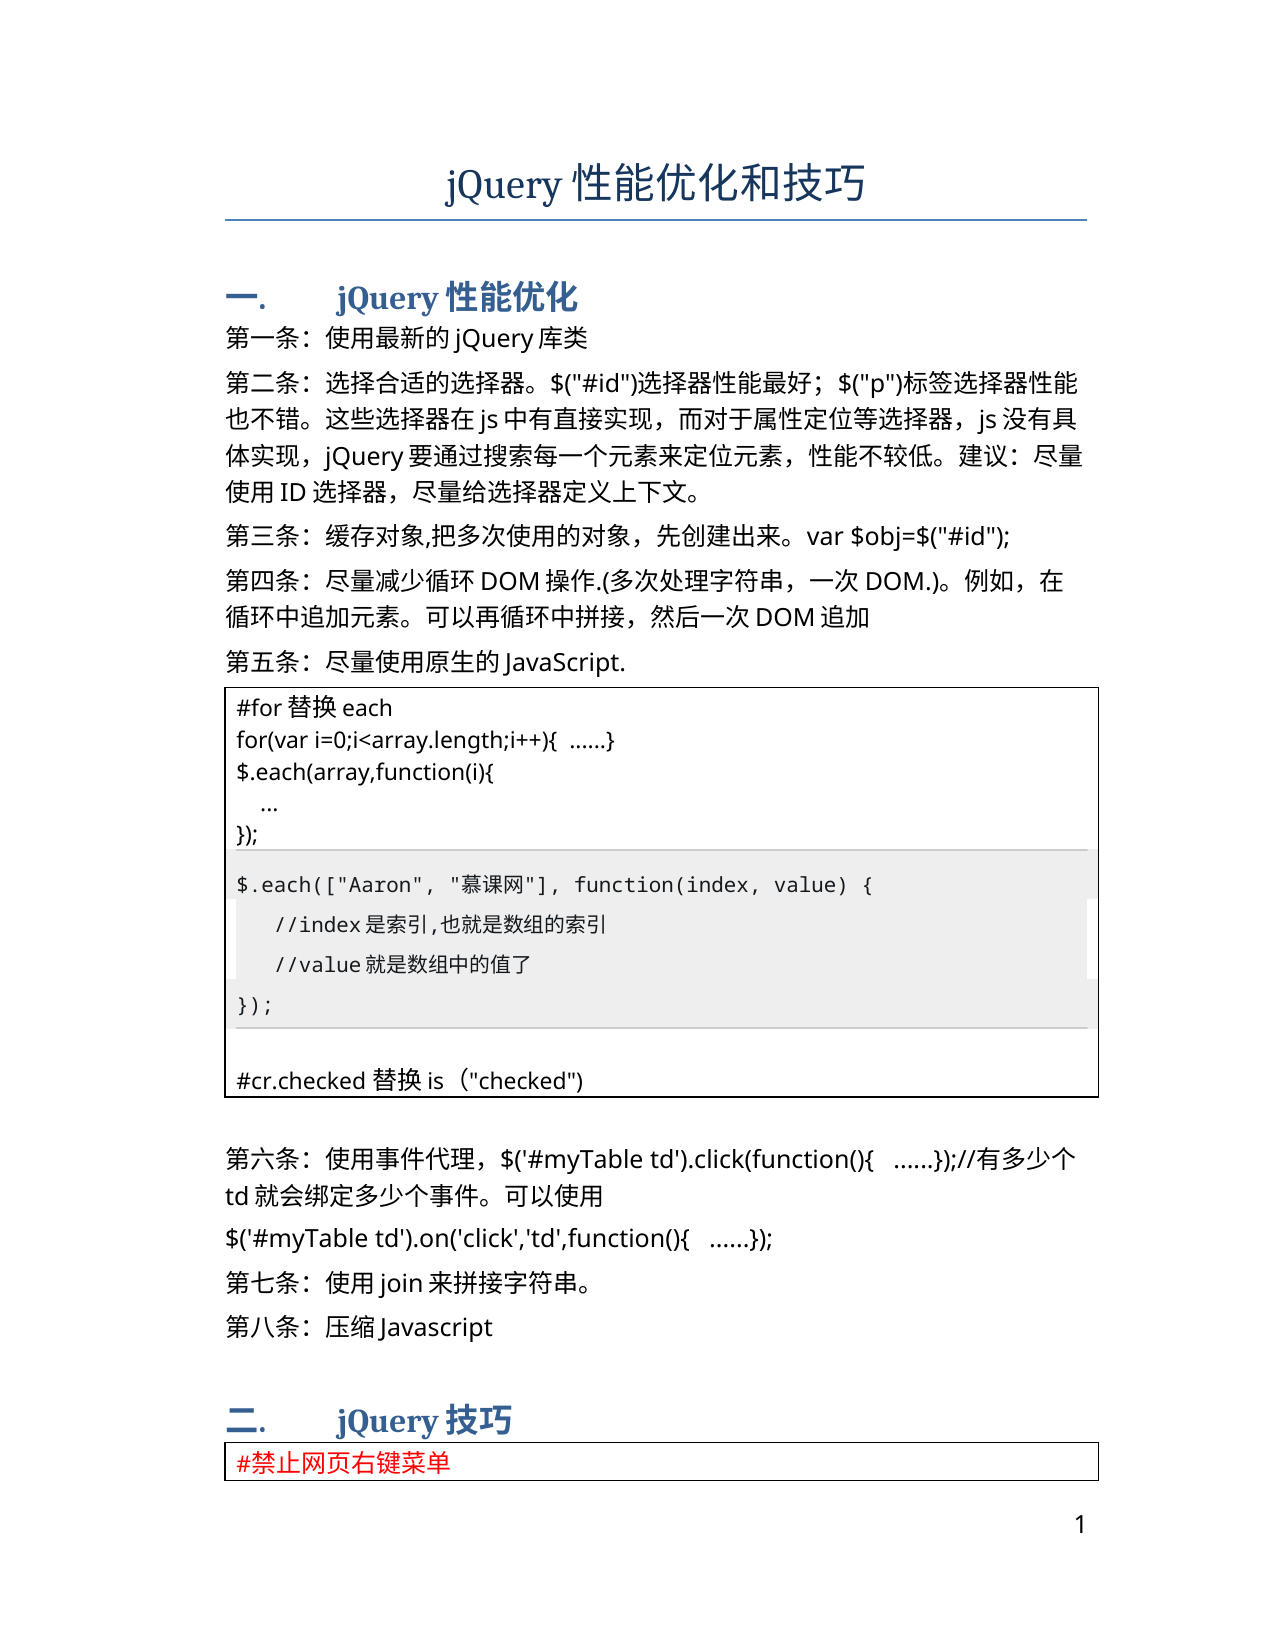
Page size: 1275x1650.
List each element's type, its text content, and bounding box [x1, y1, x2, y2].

subtitle jQuery性能优化 [225, 271, 1087, 319]
text 第八条：压缩Javascript [225, 1308, 1087, 1344]
text 第四条：尽量减少循环DOM操作.(多次处理字符串，一次DOM.)。例如，在循环中追加元素。可以再循环中拼接，然后一次DOM追加 [225, 561, 1087, 634]
text 第一条：使用最新的jQuery库类 [225, 319, 1087, 355]
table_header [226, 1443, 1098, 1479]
subtitle jQuery技巧 [225, 1394, 1087, 1442]
title jQuery性能优化和技巧 [225, 150, 1087, 219]
table_header #for替换each for(var i=0;i<array.length;i++){ ......} $.each(array,function(i){ ... }); $.each(["Aaron", "慕课网"], function(index, value) { //index是索引,也就是数组的索引 //value就是数组中的值了 }); #cr.checked 替换is（"checked") [226, 688, 1098, 849]
text 第六条：使用事件代理，$('#myTable td').click(function(){ ......});//有多少个td就会绑定多少个事件。可以使用 [225, 1140, 1087, 1212]
text 第三条：缓存对象,把多次使用的对象，先创建出来。var $obj=$("#id"); [225, 517, 1087, 553]
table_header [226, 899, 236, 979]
table_header #for替换each for(var i=0;i<array.length;i++){ ......} $.each(array,function(i){ ... }); $.each(["Aaron", "慕课网"], function(index, value) { //index是索引,也就是数组的索引 //value就是数组中的值了 }); #cr.checked 替换is（"checked") [226, 1029, 1098, 1096]
text 第五条：尽量使用原生的JavaScript. [225, 642, 1087, 678]
text 第二条：选择合适的选择器。$("#id")选择器性能最好；$("p")标签选择器性能也不错。这些选择器在js中有直接实现，而对于属性定位等选择器，js没有具体实现，jQuery要通过搜索每一个元素来定位元素，性能不较低。建议：尽量使用ID选择器，尽量给选择器定义上下文。 [225, 363, 1087, 508]
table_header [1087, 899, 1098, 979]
text $('#myTable td').on('click','td',function(){ ......}); [225, 1221, 1087, 1255]
text 第七条：使用join来拼接字符串。 [225, 1263, 1087, 1299]
